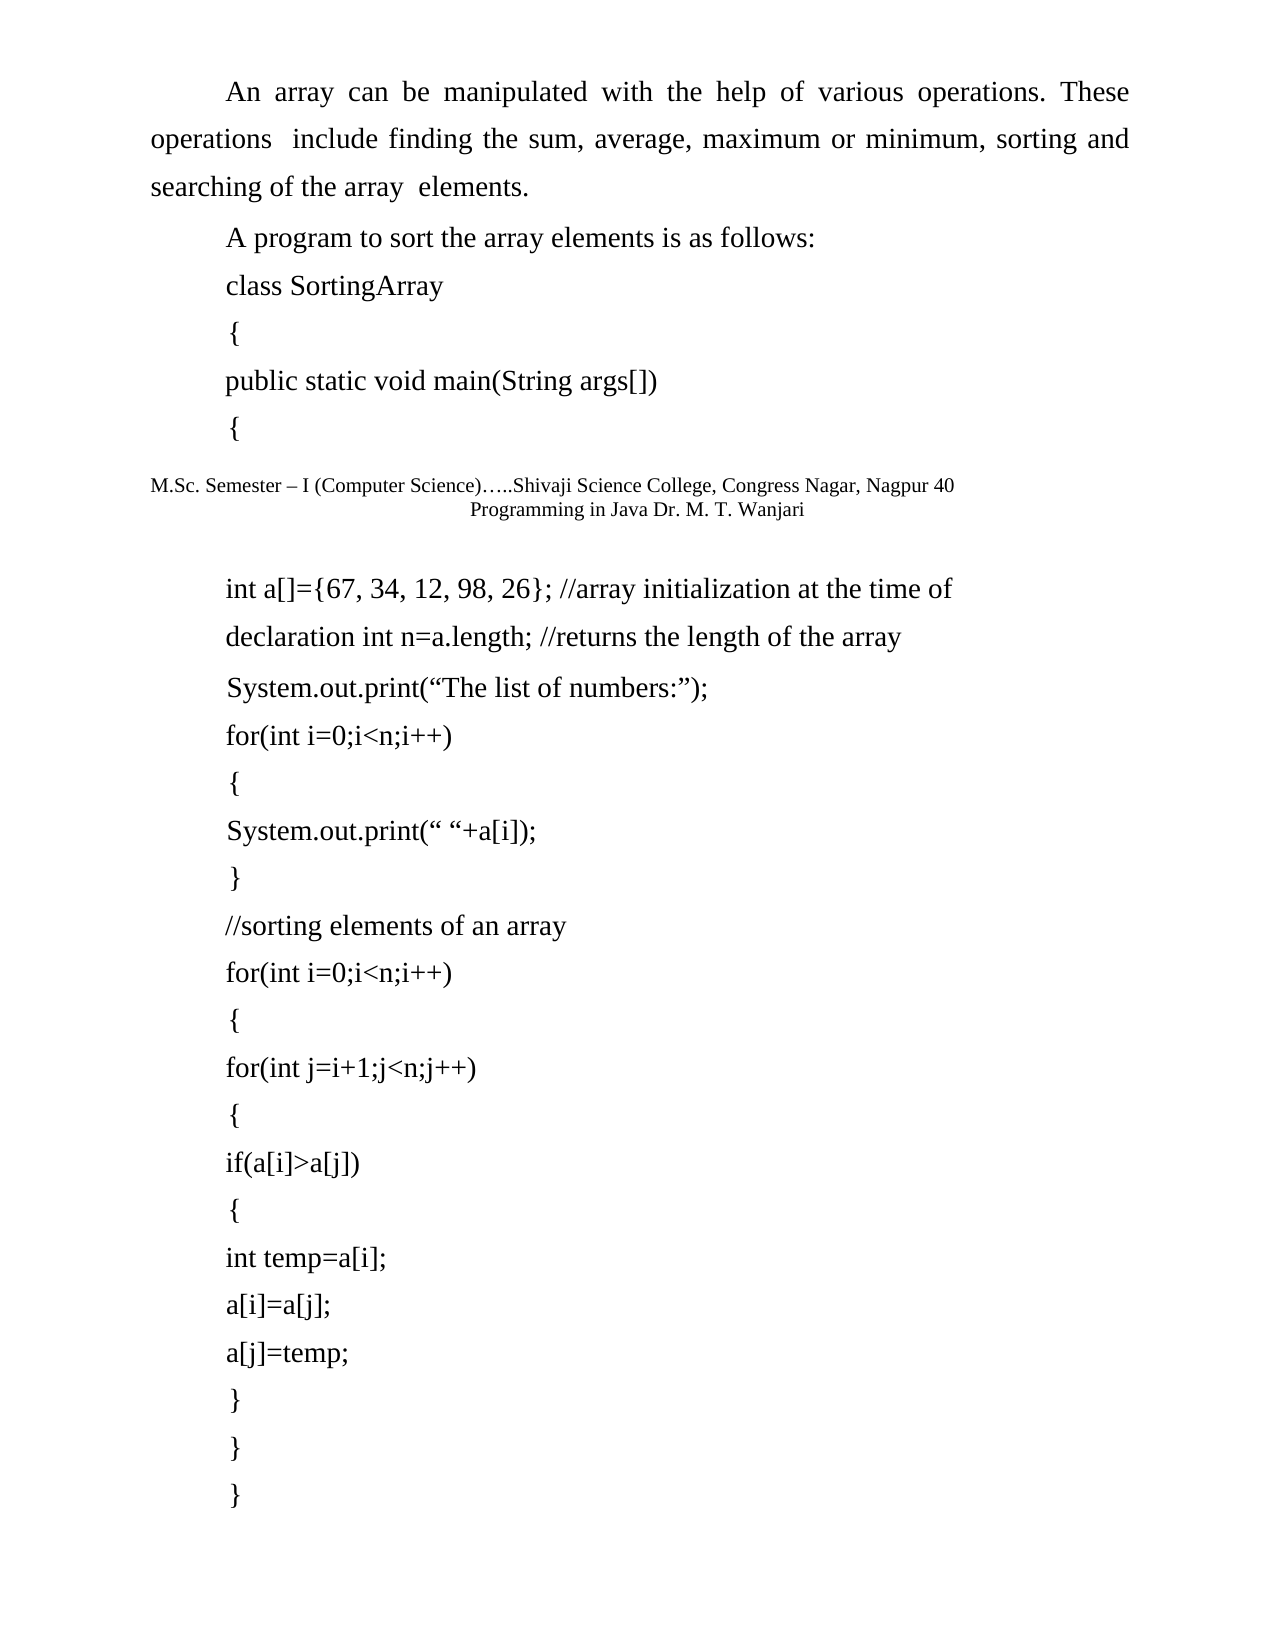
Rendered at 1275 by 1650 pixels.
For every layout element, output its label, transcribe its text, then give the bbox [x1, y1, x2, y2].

text int a[]={67, 34, 12, 98, 26}; //array initialization at the time of declaration int n=a.length; //returns the length of the array [225, 571, 966, 653]
text class SortingArray [226, 268, 1136, 301]
text for(int i=0;i<n;i++) [225, 955, 1136, 989]
text if(a[i]>a[j]) [225, 1145, 1136, 1178]
text { [227, 316, 1136, 349]
text System.out.print(“ “+a[i]); [226, 813, 1136, 846]
text } [228, 1477, 1136, 1511]
text } [228, 860, 1136, 894]
text a[j]=temp; [226, 1335, 1136, 1368]
text { [227, 1002, 1136, 1036]
text Programming in Java Dr. M. T. Wanjari [138, 497, 1136, 521]
text An array can be manipulated with the help of various operations. These operations include finding the sum, average, maximum or minimum, sorting and searching of the array elements. [150, 74, 1131, 203]
text for(int j=i+1;j<n;j++) [225, 1050, 1136, 1084]
text a[i]=a[j]; [226, 1287, 1136, 1321]
text { [227, 765, 1136, 799]
text } [228, 1430, 1136, 1463]
text System.out.print(“The list of numbers:”); [226, 671, 1136, 704]
text for(int i=0;i<n;i++) [225, 718, 1136, 751]
text } [228, 1382, 1136, 1416]
text A program to sort the array elements is as follows: [225, 221, 1136, 254]
text M.Sc. Semester – I (Computer Science)…..Shivaji Science College, Congress Nagar, Nagpur 40 [150, 473, 1136, 497]
text //sorting elements of an array [225, 908, 1136, 941]
text int temp=a[i]; [225, 1240, 1136, 1273]
text { [227, 410, 1136, 444]
text { [227, 1192, 1136, 1226]
text { [227, 1097, 1136, 1131]
text public static void main(String args[]) [225, 363, 1136, 396]
